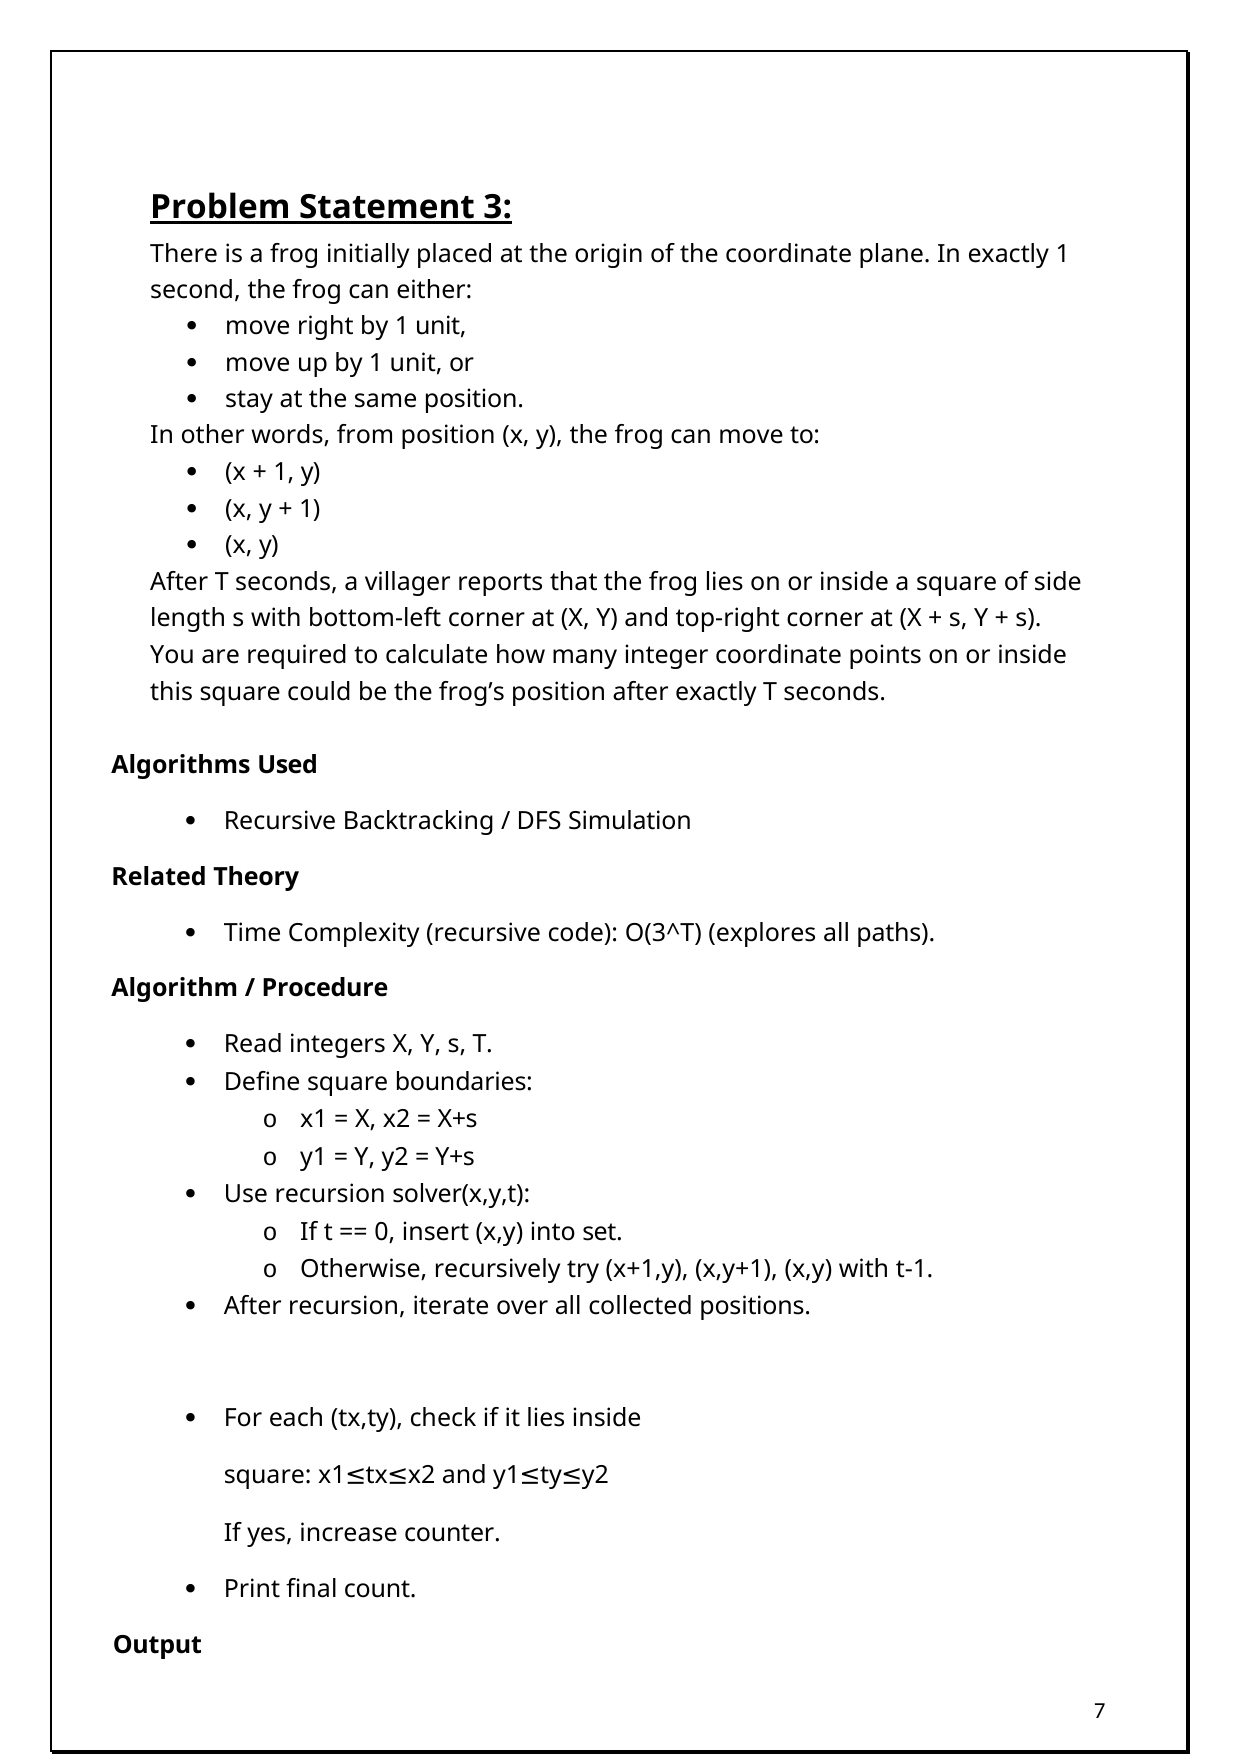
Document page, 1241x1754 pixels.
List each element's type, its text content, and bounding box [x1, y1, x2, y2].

text Algorithms Used [111, 747, 1105, 781]
text Related Theory [111, 858, 1105, 892]
list Time Complexity (recursive code): O(3^T) (explores all paths). [186, 914, 1105, 948]
text You are required to calculate how many integer coordinate points on or inside this square could be the frog’s position after exactly T seconds. [150, 637, 1083, 708]
text Algorithm / Procedure [111, 970, 1105, 1004]
list After recursion, iterate over all collected positions. [186, 1288, 1105, 1322]
text There is a frog initially placed at the origin of the coordinate plane. In exactly 1 second, the frog can either: [150, 235, 1083, 305]
text If yes, increase counter. [223, 1515, 1105, 1549]
list stay at the same position. [187, 381, 1105, 415]
list Recursive Backtracking / DFS Simulation [186, 803, 1105, 837]
list (x + 1, y) [187, 454, 1105, 488]
list x1 = X, x2 = X+s [262, 1101, 1105, 1135]
list Define square boundaries: [186, 1063, 1105, 1097]
text Output [113, 1627, 1105, 1661]
list Print final count. [186, 1571, 1105, 1605]
list (x, y + 1) [187, 490, 1105, 524]
text After T seconds, a villager reports that the frog lies on or inside a square of side length s with bottom-left corner at (X, Y) and top-right corner at (X + s, Y + s). [150, 563, 1086, 634]
list If t == 0, insert (x,y) into set. [262, 1213, 1105, 1247]
text In other words, from position (x, y), the frog can move to: [150, 417, 1105, 451]
list Otherwise, recursively try (x+1,y), (x,y+1), (x,y) with t-1. [262, 1250, 1105, 1284]
list move up by 1 unit, or [187, 344, 1105, 378]
text Problem Statement 3: [150, 183, 1099, 229]
list (x, y) [187, 527, 1105, 561]
list y1 = Y, y2 = Y+s [262, 1138, 1105, 1172]
list Use recursion solver(x,y,t): [186, 1176, 1105, 1209]
list Read integers X, Y, s, T. [186, 1026, 1105, 1060]
list For each (tx,ty), check if it lies inside square: x1≤tx≤x2 and y1≤ty≤y2 [186, 1400, 669, 1490]
list move right by 1 unit, [187, 308, 1105, 342]
